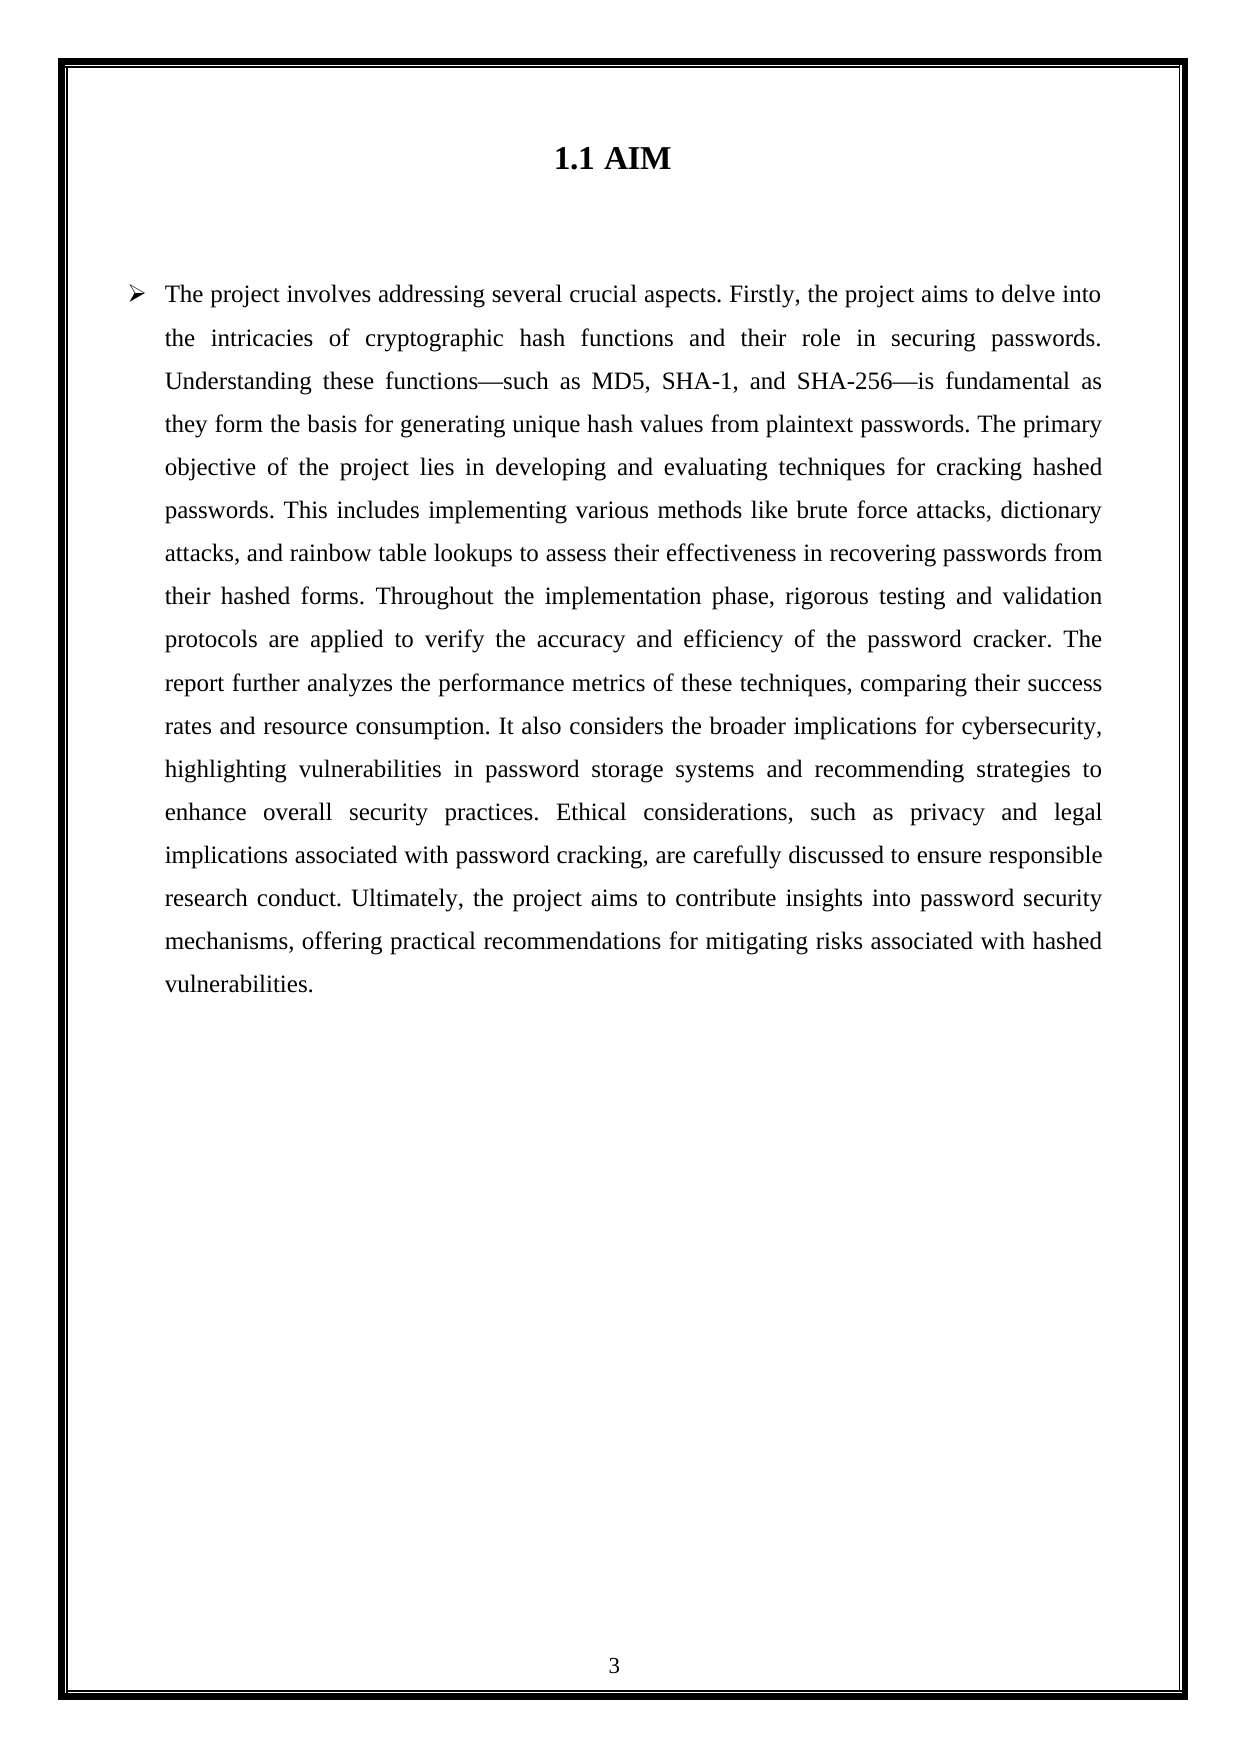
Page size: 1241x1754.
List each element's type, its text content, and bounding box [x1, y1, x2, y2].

subtitle AIM [554, 138, 1163, 176]
list The project involves addressing several crucial aspects. Firstly, the project aims to delve into the intricacies of cryptographic hash functions and their role in securing passwords. Understanding these functions—such as MD5, SHA-1, and SHA-256—is fundamental as they form the basis for generating unique hash values from plaintext passwords. The primary objective of the project lies in developing and evaluating techniques for cracking hashed passwords. This includes implementing various methods like brute force attacks, dictionary attacks, and rainbow table lookups to assess their effectiveness in recovering passwords from their hashed forms. Throughout the implementation phase, rigorous testing and validation protocols are applied to verify the accuracy and efficiency of the password cracker. The report further analyzes the performance metrics of these techniques, comparing their success rates and resource consumption. It also considers the broader implications for cybersecurity, highlighting vulnerabilities in password storage systems and recommending strategies to enhance overall security practices. Ethical considerations, such as privacy and legal implications associated with password cracking, are carefully discussed to ensure responsible research conduct. Ultimately, the project aims to contribute insights into password security mechanisms, offering practical recommendations for mitigating risks associated with hashed vulnerabilities. [127, 279, 1103, 998]
